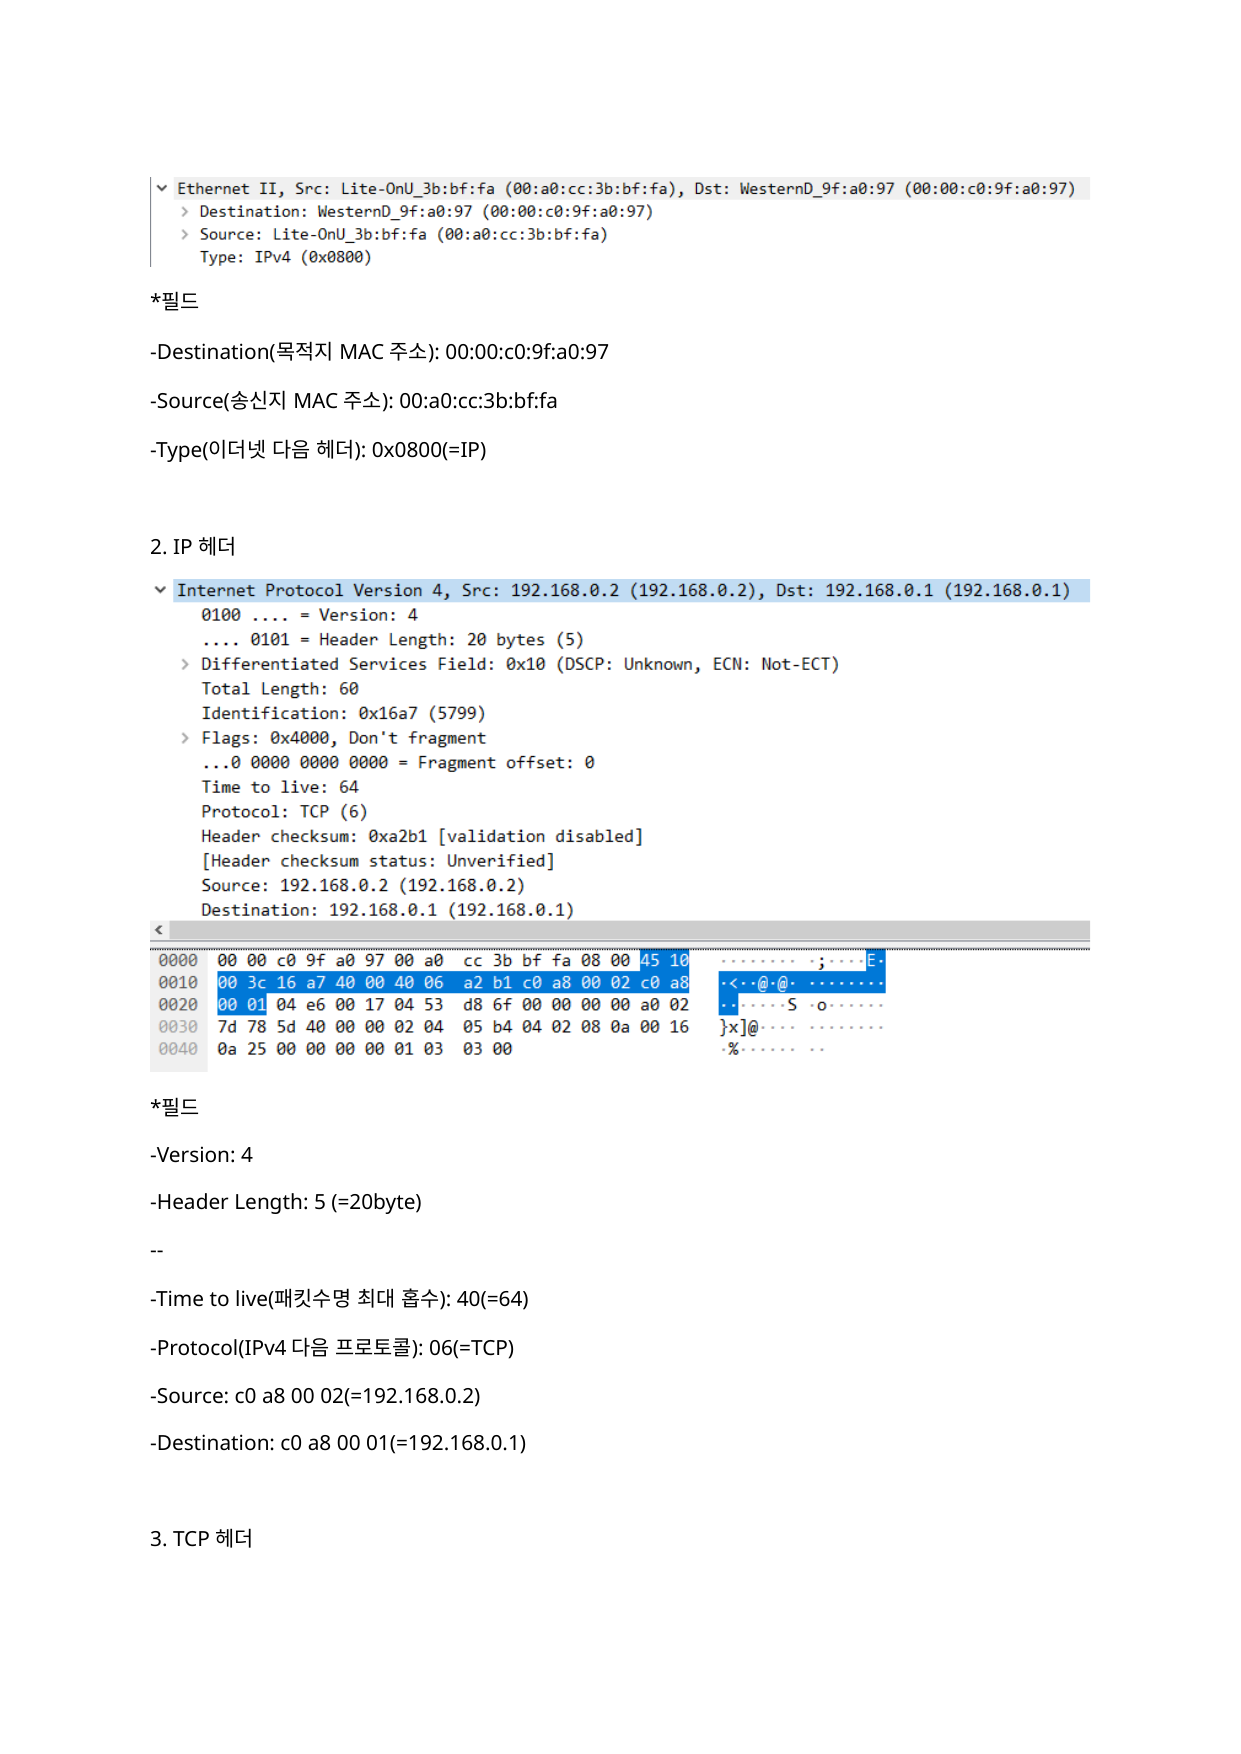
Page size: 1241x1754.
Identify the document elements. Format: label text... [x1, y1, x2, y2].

text -Source(송신지 MAC 주소): 00:a0:cc:3b:bf:fa [150, 384, 1090, 415]
picture [150, 177, 1091, 267]
text *필드 [150, 1091, 1090, 1121]
text -Version: 4 [150, 1140, 1090, 1169]
text 2. IP 헤더 [150, 530, 1090, 561]
text -Destination(목적지 MAC 주소): 00:00:c0:9f:a0:97 [150, 335, 1090, 365]
text -Header Length: 5 (=20byte) [150, 1187, 1090, 1216]
text -Type(이더넷 다음 헤더): 0x0800(=IP) [150, 434, 1090, 464]
picture [150, 579, 1091, 1072]
text -- [150, 1235, 1090, 1263]
text -Time to live(패킷수명 최대 홉수): 40(=64) [150, 1282, 1090, 1312]
text -Protocol(IPv4다음 프로토콜): 06(=TCP) [150, 1331, 1090, 1362]
text -Destination: c0 a8 00 01(=192.168.0.1) [150, 1428, 1090, 1457]
text -Source: c0 a8 00 02(=192.168.0.2) [150, 1381, 1090, 1409]
text 3. TCP 헤더 [150, 1523, 1090, 1553]
text *필드 [150, 286, 1090, 316]
